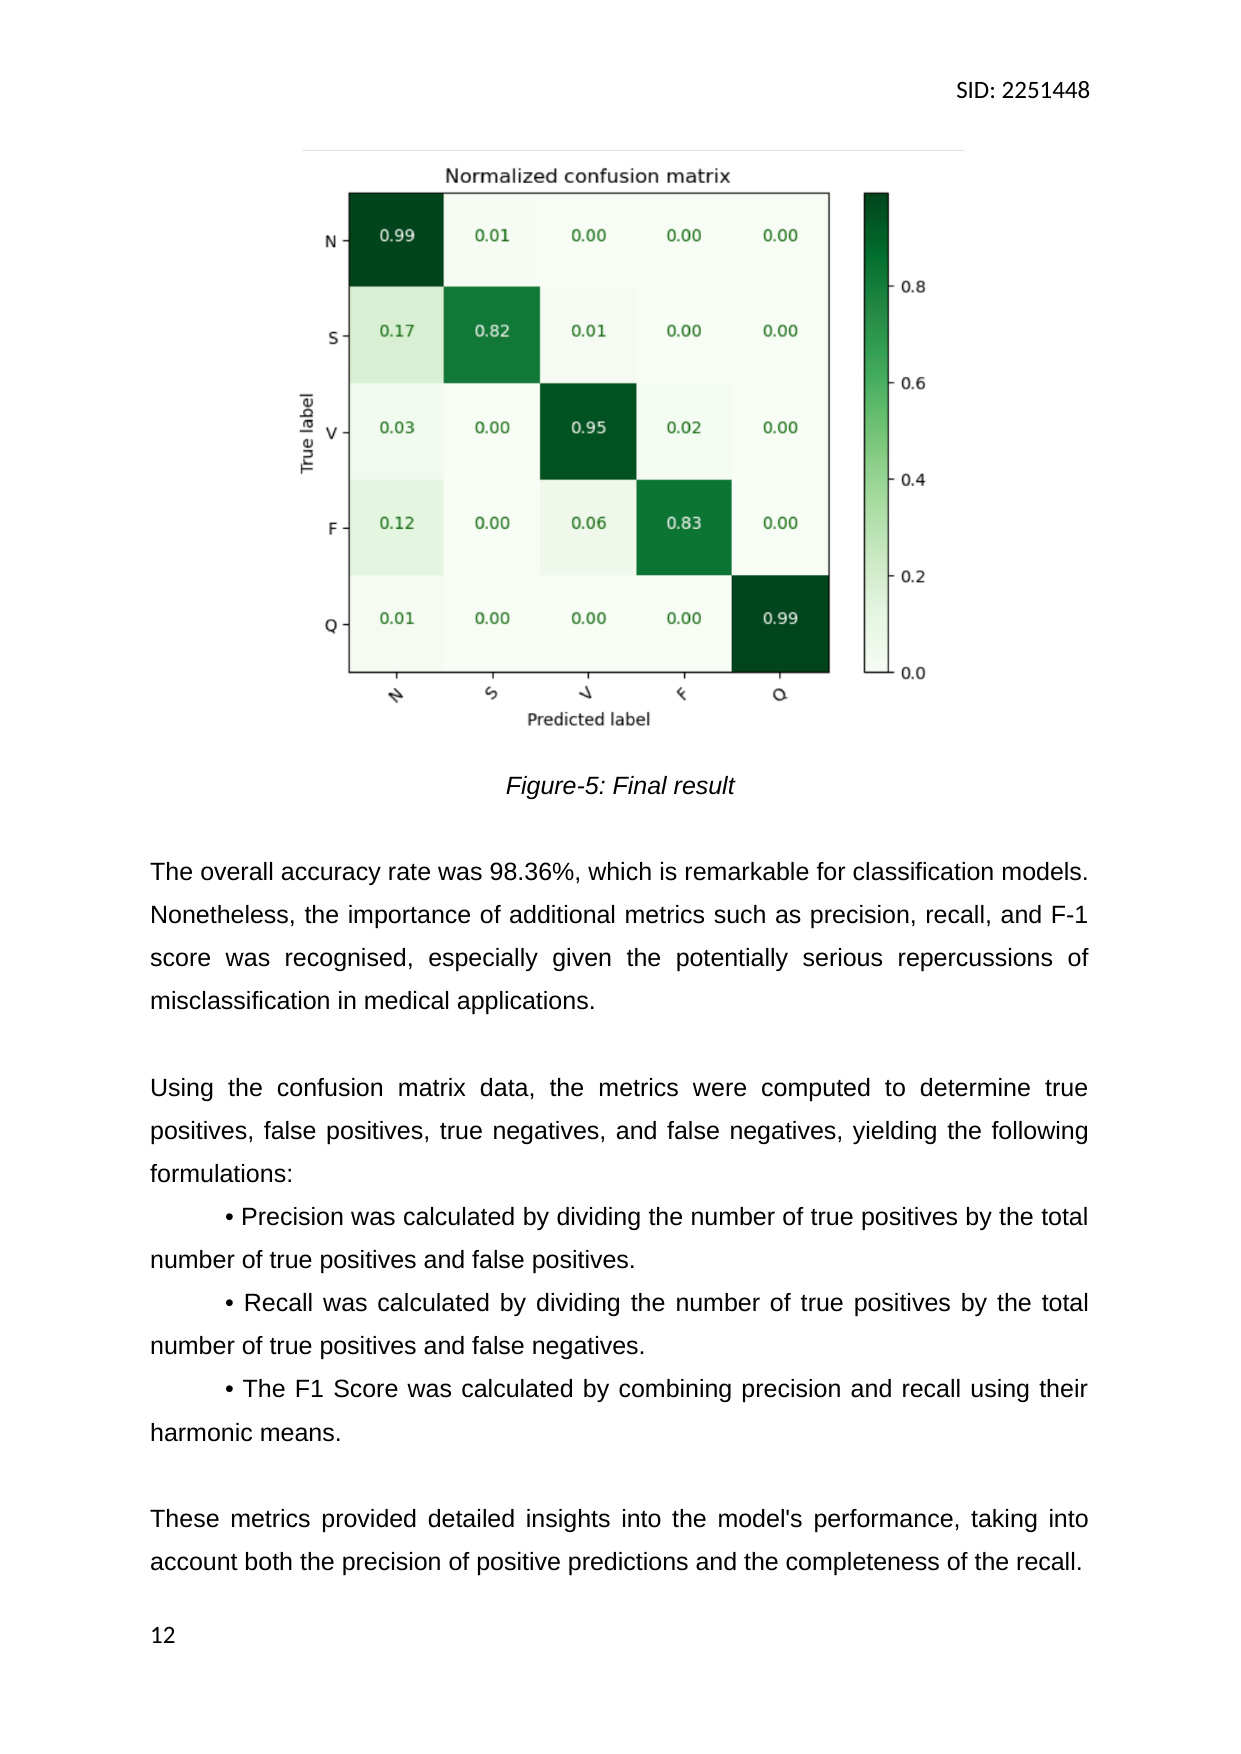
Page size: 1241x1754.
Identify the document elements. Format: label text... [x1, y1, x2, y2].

text Figure-5: Final result [150, 771, 1090, 799]
text These metrics provided detailed insights into the model's performance, taking into account both the precision of positive predictions and the completeness of the recall. [150, 1504, 1090, 1576]
picture [276, 150, 964, 756]
text • The F1 Score was calculated by combining precision and recall using their harmonic means. [150, 1374, 1090, 1446]
text • Recall was calculated by dividing the number of true positives by the total number of true positives and false negatives. [150, 1288, 1090, 1360]
text Using the confusion matrix data, the metrics were computed to determine true positives, false positives, true negatives, and false negatives, yielding the following formulations: [150, 1072, 1090, 1187]
text • Precision was calculated by dividing the number of true positives by the total number of true positives and false positives. [150, 1202, 1090, 1274]
text The overall accuracy rate was 98.36%, which is remarkable for classification models. Nonetheless, the importance of additional metrics such as precision, recall, and F-1 score was recognised, especially given the potentially serious repercussions of misclassification in medical applications. [150, 857, 1090, 1015]
